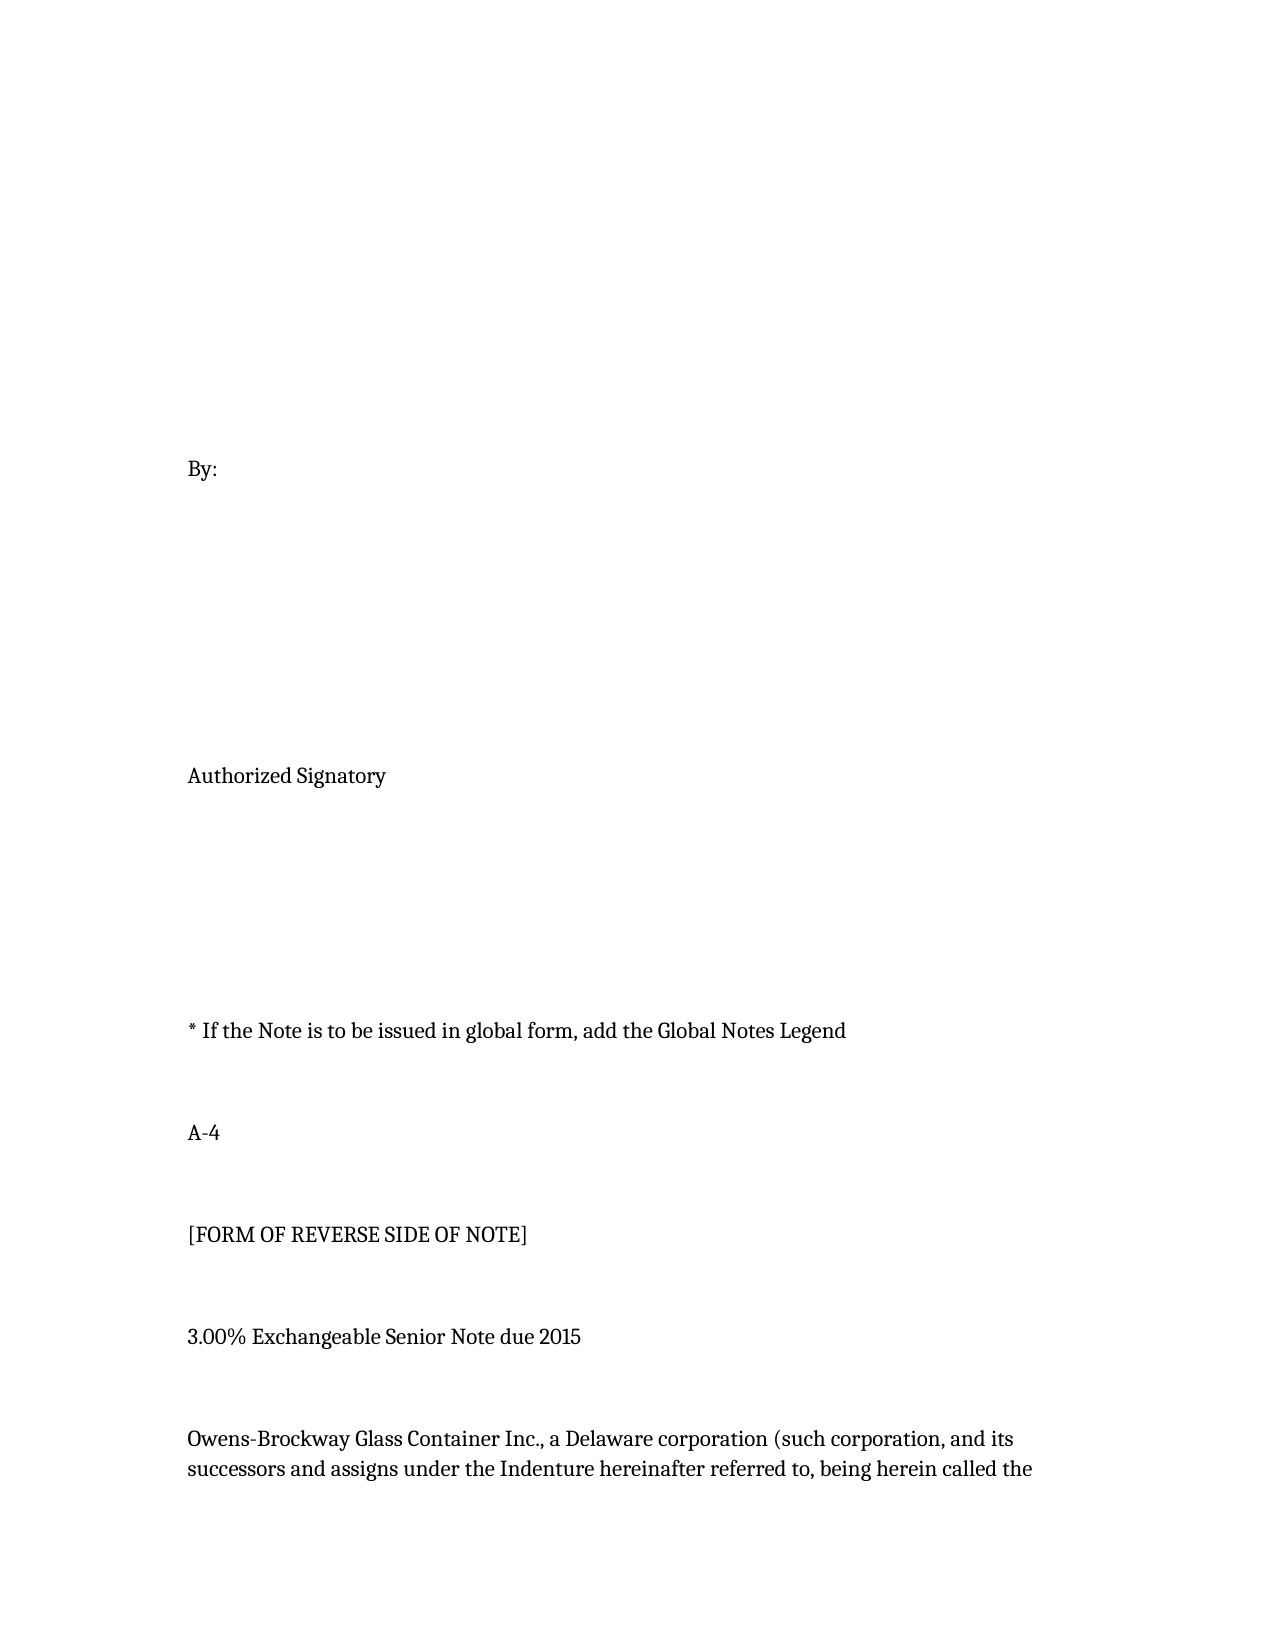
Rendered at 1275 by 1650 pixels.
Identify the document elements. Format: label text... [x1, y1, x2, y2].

text [FORM OF REVERSE SIDE OF NOTE] [187, 1222, 1087, 1248]
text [187, 1426, 1087, 1483]
text * If the Note is to be issued in global form, add the Global Notes Legend [187, 1018, 1087, 1044]
text By: [187, 456, 1087, 483]
text A-4 [187, 1120, 1087, 1146]
text Authorized Signatory [187, 762, 1087, 789]
text 3.00% Exchangeable Senior Note due 2015 [187, 1324, 1087, 1350]
